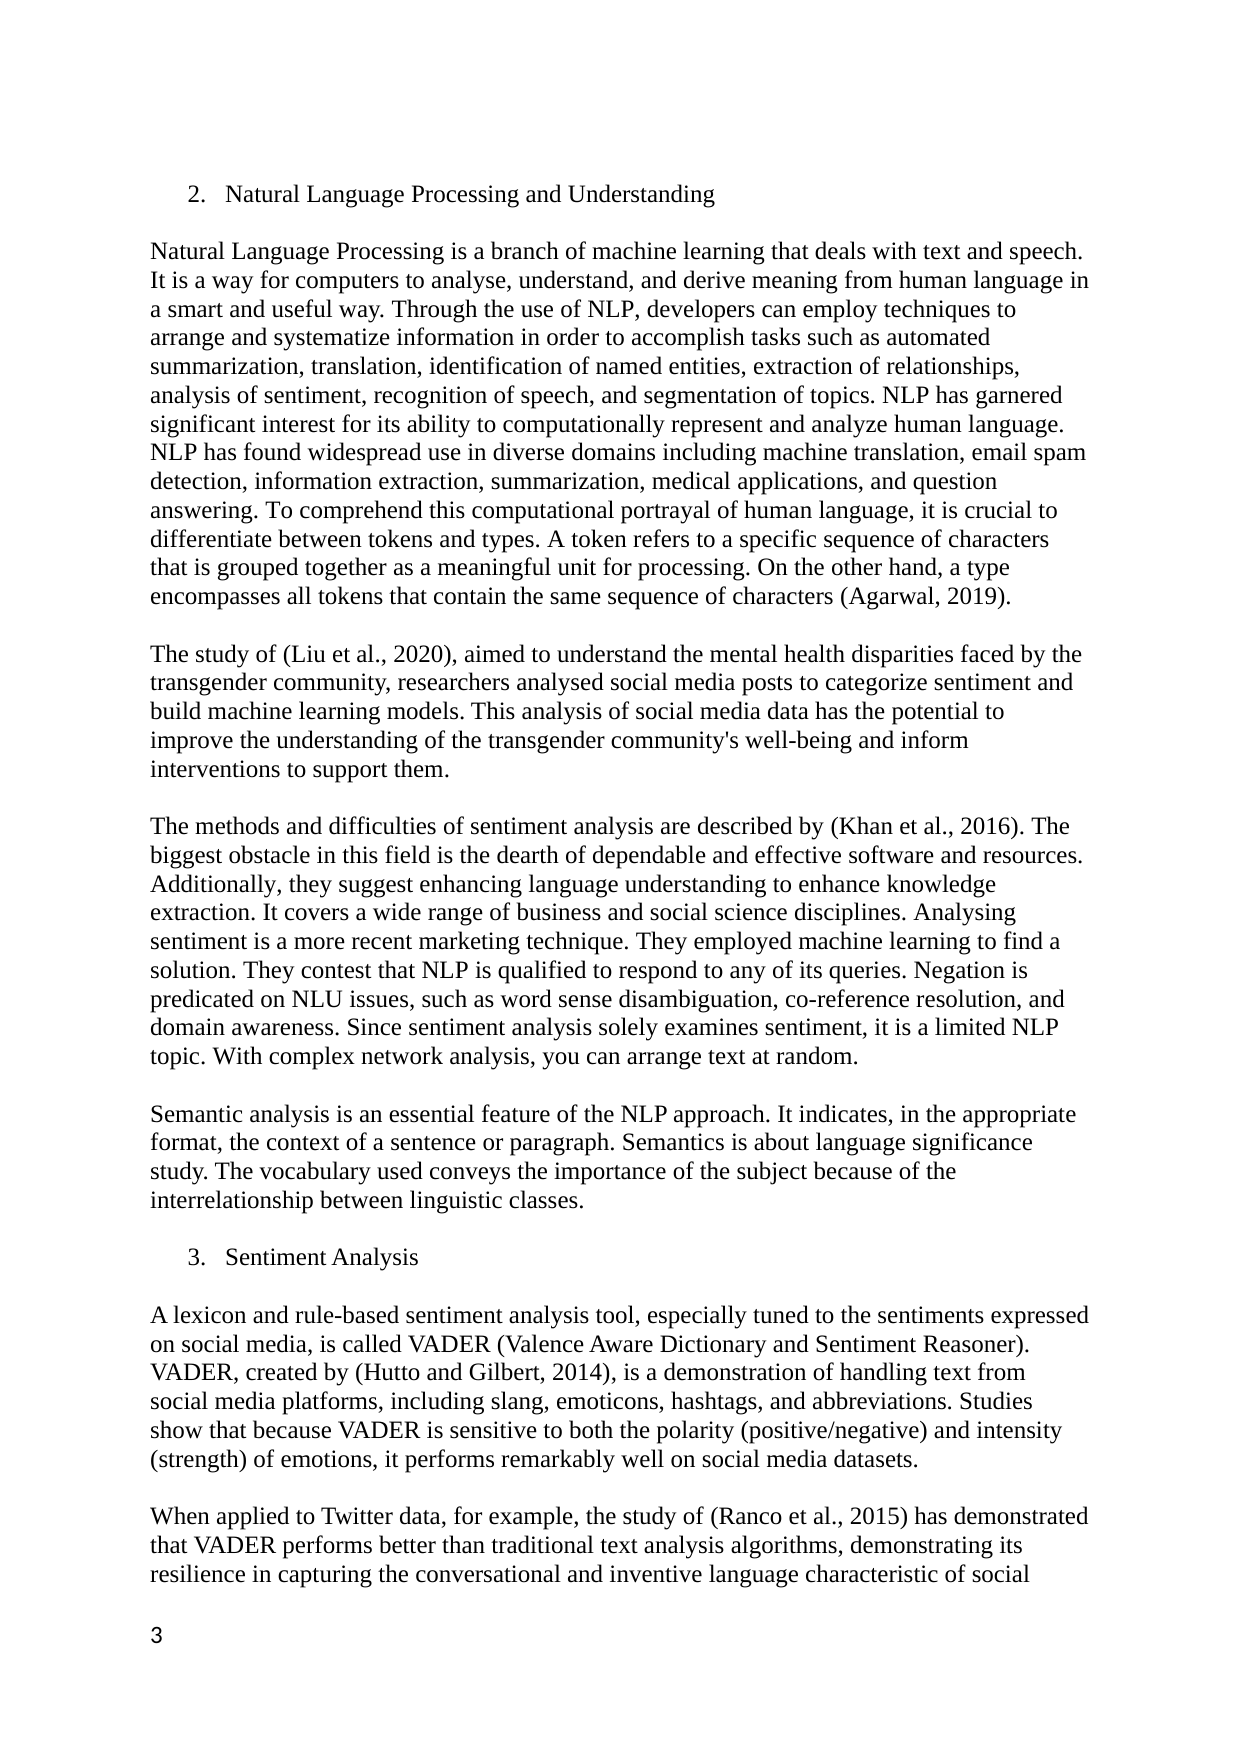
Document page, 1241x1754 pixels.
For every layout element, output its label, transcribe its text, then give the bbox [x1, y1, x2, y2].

text The study of (Liu et al., 2020), aimed to understand the mental health disparities faced by the transgender community, researchers analysed social media posts to categorize sentiment and build machine learning models. This analysis of social media data has the potential to improve the understanding of the transgender community's well-being and inform interventions to support them. [150, 639, 1090, 782]
text Semantic analysis is an essential feature of the NLP approach. It indicates, in the appropriate format, the context of a sentence or paragraph. Semantics is about language significance study. The vocabulary used conveys the importance of the subject because of the interrelationship between linguistic classes. [150, 1099, 1090, 1214]
text A lexicon and rule-based sentiment analysis tool, especially tuned to the sentiments expressed on social media, is called VADER (Valence Aware Dictionary and Sentiment Reasoner). VADER, created by (Hutto and Gilbert, 2014), is a demonstration of handling text from social media platforms, including slang, emoticons, hashtags, and abbreviations. Studies show that because VADER is sensitive to both the polarity (positive/negative) and intensity (strength) of emotions, it performs remarkably well on social media datasets. [150, 1300, 1090, 1472]
list Natural Language Processing and Understanding [187, 179, 1090, 207]
text Natural Language Processing is a branch of machine learning that deals with text and speech. It is a way for computers to analyse, understand, and derive meaning from human language in a smart and useful way. Through the use of NLP, developers can employ techniques to arrange and systematize information in order to accomplish tasks such as automated summarization, translation, identification of named entities, extraction of relationships, analysis of sentiment, recognition of speech, and segmentation of topics. NLP has garnered significant interest for its ability to computationally represent and analyze human language. NLP has found widespread use in diverse domains including machine translation, email spam detection, information extraction, summarization, medical applications, and question answering. To comprehend this computational portrayal of human language, it is crucial to differentiate between tokens and types. A token refers to a specific sequence of characters that is grouped together as a meaningful unit for processing. On the other hand, a type encompasses all tokens that contain the same sequence of characters (Agarwal, 2019). [150, 236, 1090, 610]
text The methods and difficulties of sentiment analysis are described by (Khan et al., 2016). The biggest obstacle in this field is the dearth of dependable and effective software and resources. Additionally, they suggest enhancing language understanding to enhance knowledge extraction. It covers a wide range of business and social science disciplines. Analysing sentiment is a more recent marketing technique. They employed machine learning to find a solution. They contest that NLP is qualified to respond to any of its queries. Negation is predicated on NLU issues, such as word sense disambiguation, co-reference resolution, and domain awareness. Since sentiment analysis solely examines sentiment, it is a limited NLP topic. With complex network analysis, you can arrange text at random. [150, 811, 1090, 1070]
list Sentiment Analysis [187, 1242, 1090, 1271]
